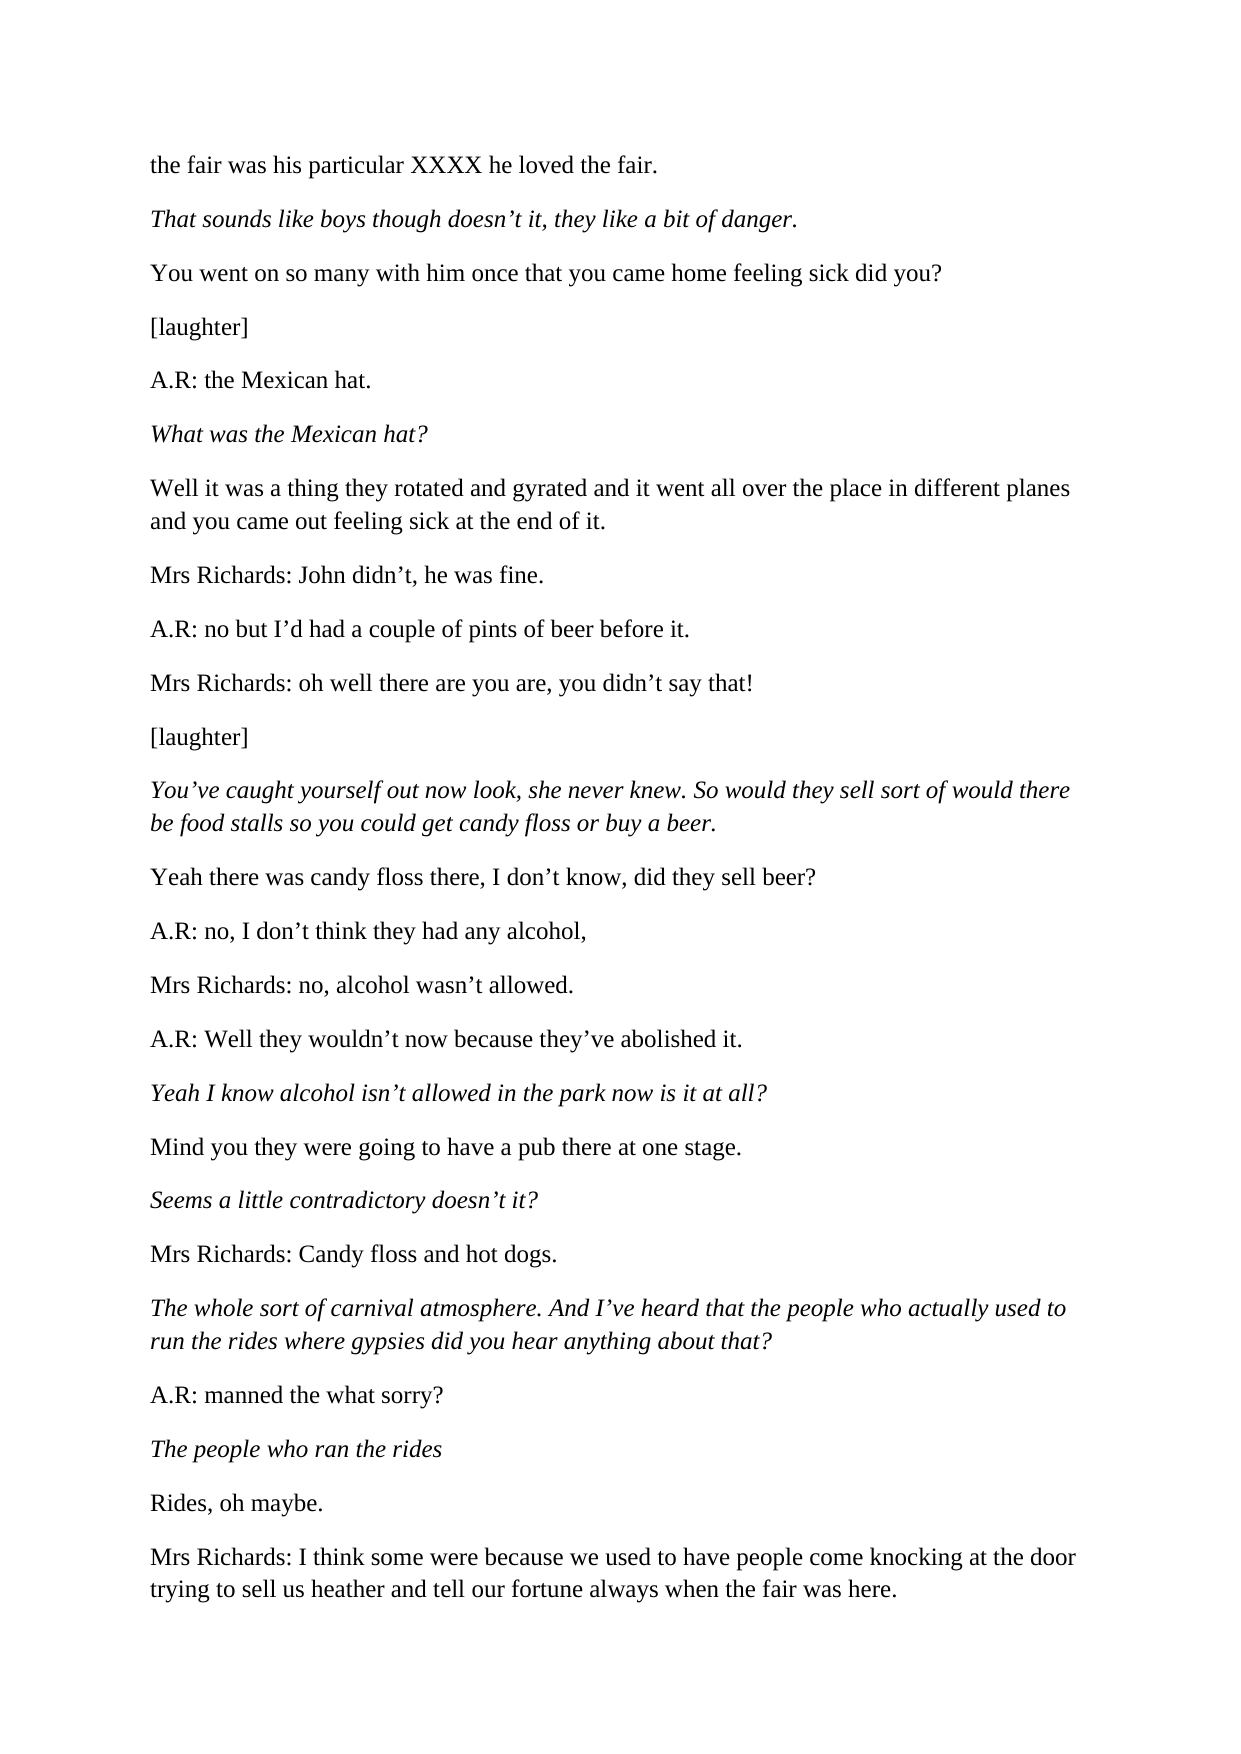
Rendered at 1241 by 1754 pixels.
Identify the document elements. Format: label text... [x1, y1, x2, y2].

text Seems a little contradictory doesn’t it? [150, 1185, 1090, 1214]
text Yeah there was candy floss there, I don’t know, did they sell beer? [150, 862, 1090, 891]
text the fair was his particular XXXX he loved the fair. [150, 150, 1090, 179]
text Yeah I know alcohol isn’t allowed in the park now is it at all? [150, 1078, 1090, 1106]
text Mrs Richards: Candy floss and hot dogs. [150, 1239, 1090, 1268]
text Mrs Richards: oh well there are you are, you didn’t say that! [150, 668, 1090, 696]
text A.R: manned the what sorry? [150, 1380, 1090, 1409]
text You’ve caught yourself out now look, she never knew. So would they sell sort of would there be food stalls so you could get candy floss or buy a beer. [150, 775, 1090, 837]
text [laughter] [150, 312, 1090, 340]
text A.R: the Mexican hat. [150, 365, 1090, 394]
text You went on so many with him once that you came home feeling sick did you? [150, 258, 1090, 286]
text Well it was a thing they rotated and gyrated and it went all over the place in different planes and you came out feeling sick at the end of it. [150, 473, 1090, 535]
text Mrs Richards: John didn’t, he was fine. [150, 560, 1090, 589]
text A.R: Well they wouldn’t now because they’ve abolished it. [150, 1024, 1090, 1053]
text That sounds like boys though doesn’t it, they like a bit of danger. [150, 204, 1090, 233]
text Rides, oh maybe. [150, 1488, 1090, 1516]
text [laughter] [150, 722, 1090, 750]
text What was the Mexican hat? [150, 419, 1090, 448]
text The people who ran the rides [150, 1434, 1090, 1463]
text Mind you they were going to have a pub there at one stage. [150, 1132, 1090, 1160]
text Mrs Richards: no, alcohol wasn’t allowed. [150, 970, 1090, 999]
text The whole sort of carnival atmosphere. And I’ve heard that the people who actually used to run the rides where gypsies did you hear anything about that? [150, 1293, 1090, 1355]
text A.R: no, I don’t think they had any alcohol, [150, 916, 1090, 945]
text A.R: no but I’d had a couple of pints of beer before it. [150, 614, 1090, 643]
text Mrs Richards: I think some were because we used to have people come knocking at the door trying to sell us heather and tell our fortune always when the fair was here. [150, 1542, 1090, 1603]
